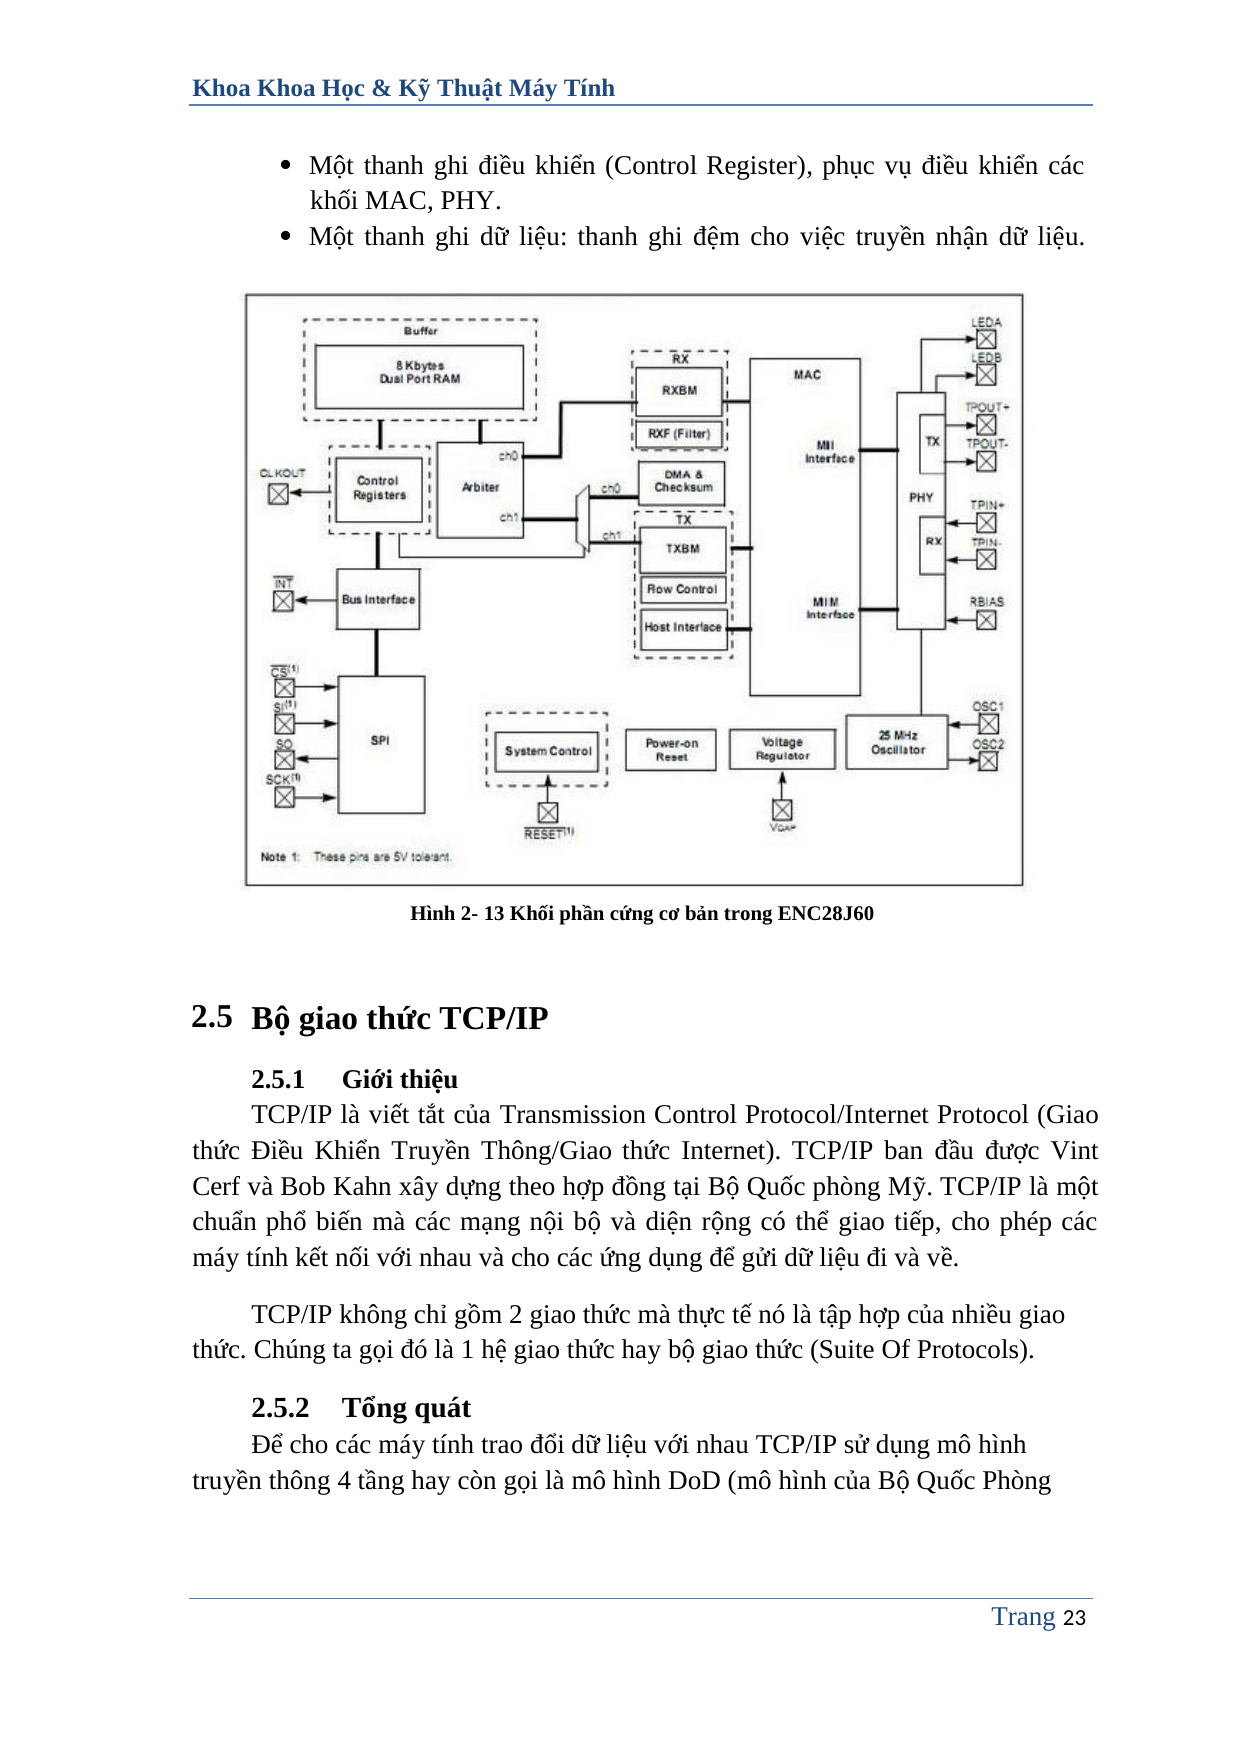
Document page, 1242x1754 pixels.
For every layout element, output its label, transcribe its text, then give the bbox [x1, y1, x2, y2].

text  Một thanh ghi dữ liệu: thanh ghi đệm cho việc truyền nhận dữ liệu. [281, 220, 1108, 251]
text Để cho các máy tính trao đổi dữ liệu với nhau TCP/IP sử dụng mô hình truyền thông 4 tầng hay còn gọi là mô hình DoD (mô hình của Bộ Quốc Phòng [192, 1428, 1056, 1495]
text Hình 2- 13 Khối phần cứng cơ bản trong ENC28J60 [410, 901, 1108, 924]
text 2.5.2 Tổng quát [251, 1391, 1108, 1424]
text TCP/IP là viết tắt của Transmission Control Protocol/Internet Protocol (Giao thức Điều Khiển Truyền Thông/Giao thức Internet). TCP/IP ban đầu được Vint Cerf và Bob Kahn xây dựng theo hợp đồng tại Bộ Quốc phòng Mỹ. TCP/IP là một chuẩn phổ biến mà các mạng nội bộ và diện rộng có thể giao tiếp, cho phép các máy tính kết nối với nhau và cho các ứng dụng để gửi dữ liệu đi và về. [192, 1098, 1099, 1272]
text 2.5.1 Giới thiệu [251, 1063, 1108, 1094]
text  Một thanh ghi điều khiển (Control Register), phục vụ điều khiển các khối MAC, PHY. [281, 149, 1098, 215]
text 2.5 [191, 996, 242, 1034]
text Bộ giao thức TCP/IP [251, 998, 1108, 1036]
text TCP/IP không chỉ gồm 2 giao thức mà thực tế nó là tập hợp của nhiều giao thức. Chúng ta gọi đó là 1 hệ giao thức hay bộ giao thức (Suite Of Protocols). [192, 1298, 1072, 1364]
picture [239, 292, 1045, 898]
